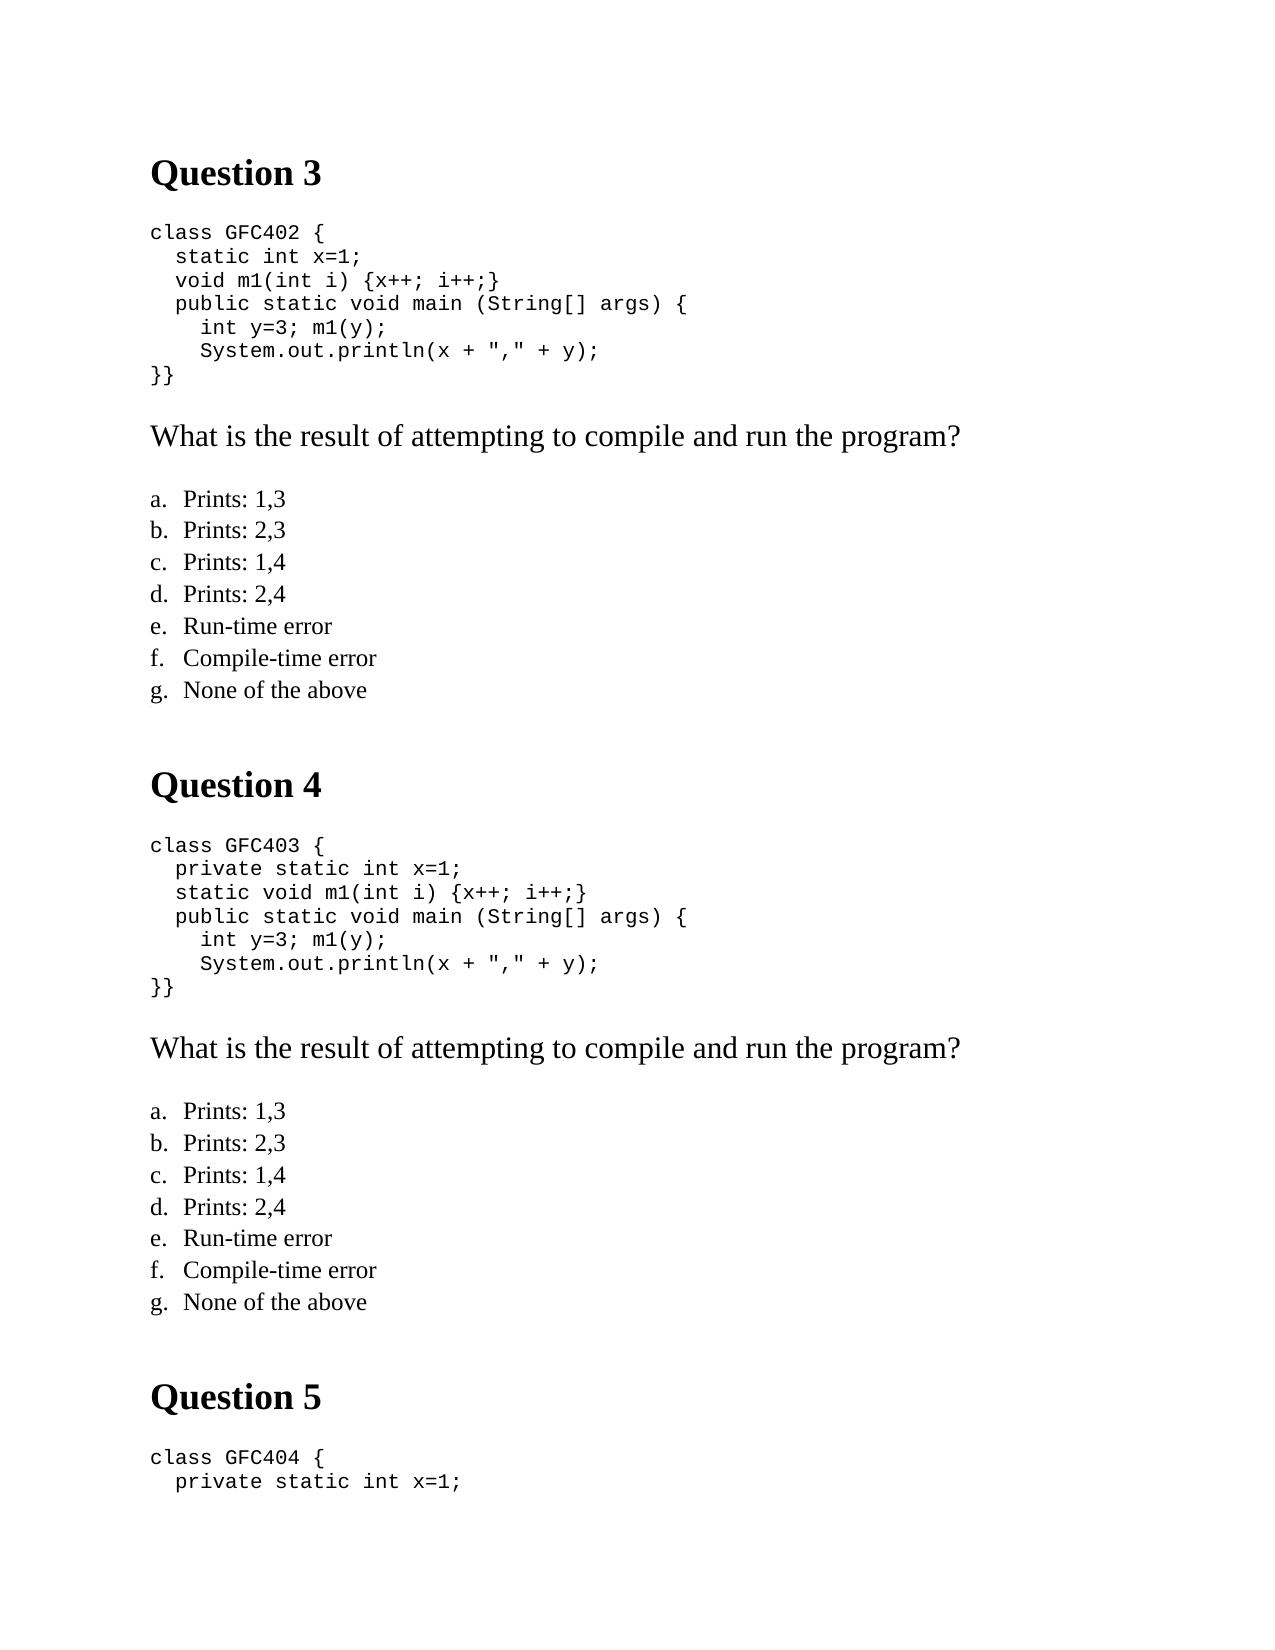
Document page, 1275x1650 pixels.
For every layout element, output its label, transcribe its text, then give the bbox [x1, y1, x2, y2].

table_cell c. [149, 546, 181, 578]
text class GFC403 { [150, 835, 1125, 858]
text static void m1(int i) {x++; i++;} [150, 882, 1125, 906]
text public static void main (String[] args) { [150, 906, 1125, 929]
table_cell b. [149, 514, 181, 546]
text What is the result of attempting to compile and run the program? [150, 417, 1125, 453]
table_cell f. [149, 1254, 181, 1286]
text void m1(int i) {x++; i++;} [150, 269, 1125, 293]
text Question 5 [150, 1375, 1125, 1418]
table_cell e. [149, 1222, 181, 1254]
text private static int x=1; [150, 1471, 1125, 1494]
text class GFC402 { [150, 222, 1125, 246]
table_cell d. [149, 578, 181, 609]
text }} [150, 977, 1125, 1000]
table_cell g. [149, 673, 181, 705]
text Question 3 [150, 150, 1125, 193]
table_cell Run-time error [181, 610, 383, 641]
text public static void main (String[] args) { [150, 293, 1125, 317]
table_cell Prints: 2,4 [181, 578, 383, 609]
table_cell c. [149, 1158, 181, 1190]
table_cell e. [149, 610, 181, 641]
table_cell Prints: 2,3 [181, 1126, 383, 1158]
text class GFC404 { [150, 1447, 1125, 1471]
table_cell Prints: 2,4 [181, 1190, 383, 1222]
table_cell None of the above [181, 1286, 383, 1318]
table_cell Prints: 2,3 [181, 514, 383, 546]
table_header Prints: 1,3 [181, 482, 383, 514]
table_header a. [149, 1095, 181, 1126]
table_header Prints: 1,3 [181, 1095, 383, 1126]
table_cell Compile-time error [181, 641, 383, 673]
table_cell Prints: 1,4 [181, 1158, 383, 1190]
text int y=3; m1(y); [150, 317, 1125, 341]
text What is the result of attempting to compile and run the program? [150, 1029, 1125, 1065]
text }} [150, 364, 1125, 388]
text System.out.println(x + "," + y); [150, 341, 1125, 364]
table_header a. [149, 482, 181, 514]
table_cell Compile-time error [181, 1254, 383, 1286]
table_cell g. [149, 1286, 181, 1318]
text System.out.println(x + "," + y); [150, 953, 1125, 977]
text static int x=1; [150, 246, 1125, 269]
table_cell b. [149, 1126, 181, 1158]
text private static int x=1; [150, 858, 1125, 882]
text Question 4 [150, 762, 1125, 806]
table_cell None of the above [181, 673, 383, 705]
text int y=3; m1(y); [150, 929, 1125, 953]
table_cell Run-time error [181, 1222, 383, 1254]
table_cell f. [149, 641, 181, 673]
table_cell d. [149, 1190, 181, 1222]
table_cell Prints: 1,4 [181, 546, 383, 578]
